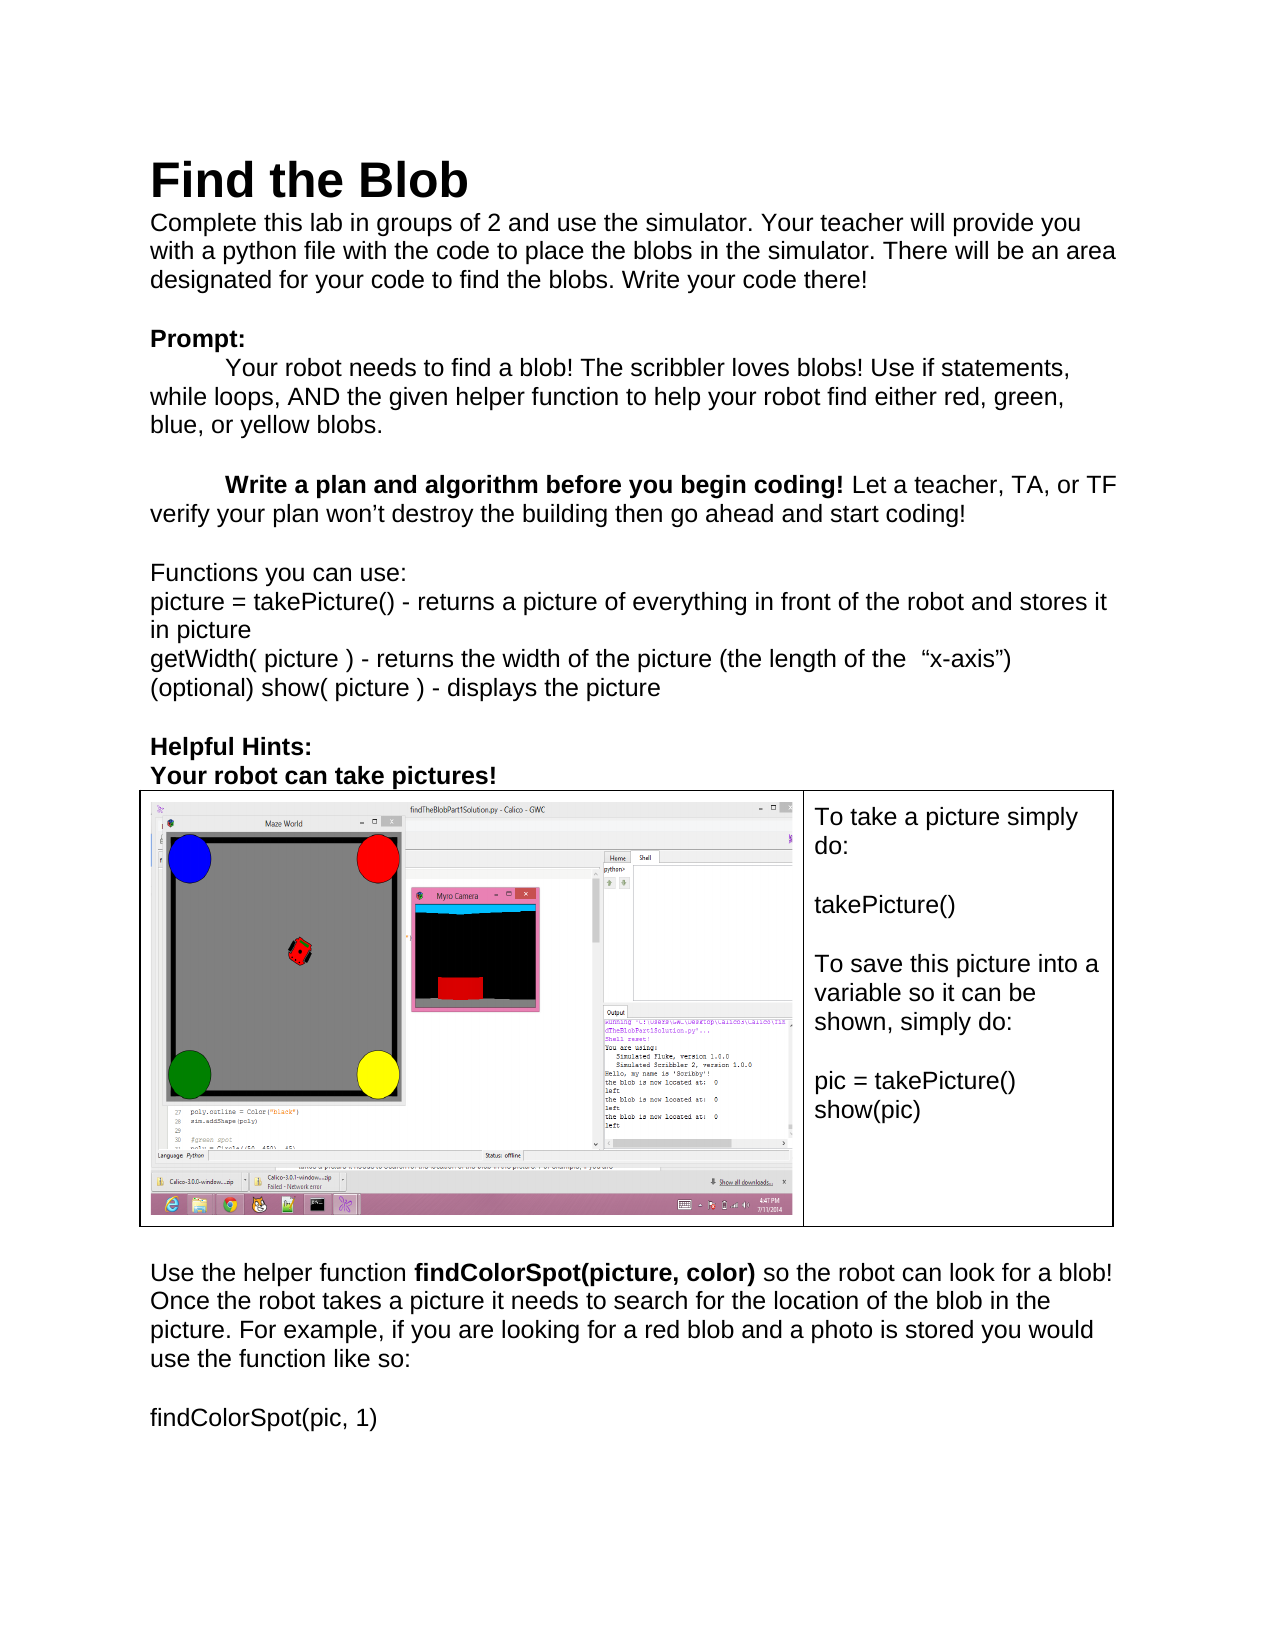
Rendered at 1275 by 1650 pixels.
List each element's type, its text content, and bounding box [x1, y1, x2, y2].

text Your robot needs to find a blob! The scribbler loves blobs! Use if statements, while loops, AND the given helper function to help your robot find either red, green, blue, or yellow blobs. [150, 353, 1125, 439]
text Helpful Hints: [150, 732, 1125, 761]
text Use the helper function findColorSpot(picture, color) so the robot can look for a blob! Once the robot takes a picture it needs to search for the location of the blob in the picture. For example, if you are looking for a red blob and a photo is stored you would use the function like so: [150, 1258, 1125, 1373]
text (optional) show( picture ) - displays the picture [150, 673, 1125, 702]
text Your robot can take pictures! [150, 761, 1125, 789]
text Functions you can use: [150, 558, 1125, 587]
text Prompt: [150, 324, 1125, 353]
text getWidth( picture ) - returns the width of the picture (the length of the “x-axis”) [150, 644, 1125, 673]
text Complete this lab in groups of 2 and use the simulator. Your teacher will provide you with a python file with the code to place the blobs in the simulator. There will be an area designated for your code to find the blobs. Write your code there! [150, 207, 1125, 294]
text findColorSpot(pic, 1) [150, 1403, 1125, 1432]
text picture = takePicture() - returns a picture of everything in front of the robot and stores it in picture [150, 587, 1125, 644]
table_header To take a picture simply do: takePicture() To save this picture into a variable so it can be shown, simply do: pic = takePicture() show(pic) [804, 791, 1112, 1226]
text Find the Blob [150, 150, 1125, 207]
picture [150, 802, 793, 1215]
text Write a plan and algorithm before you begin coding! Let a teacher, TA, or TF verify your plan won’t destroy the building then go ahead and start coding! [150, 470, 1125, 527]
table_header [141, 791, 803, 1226]
